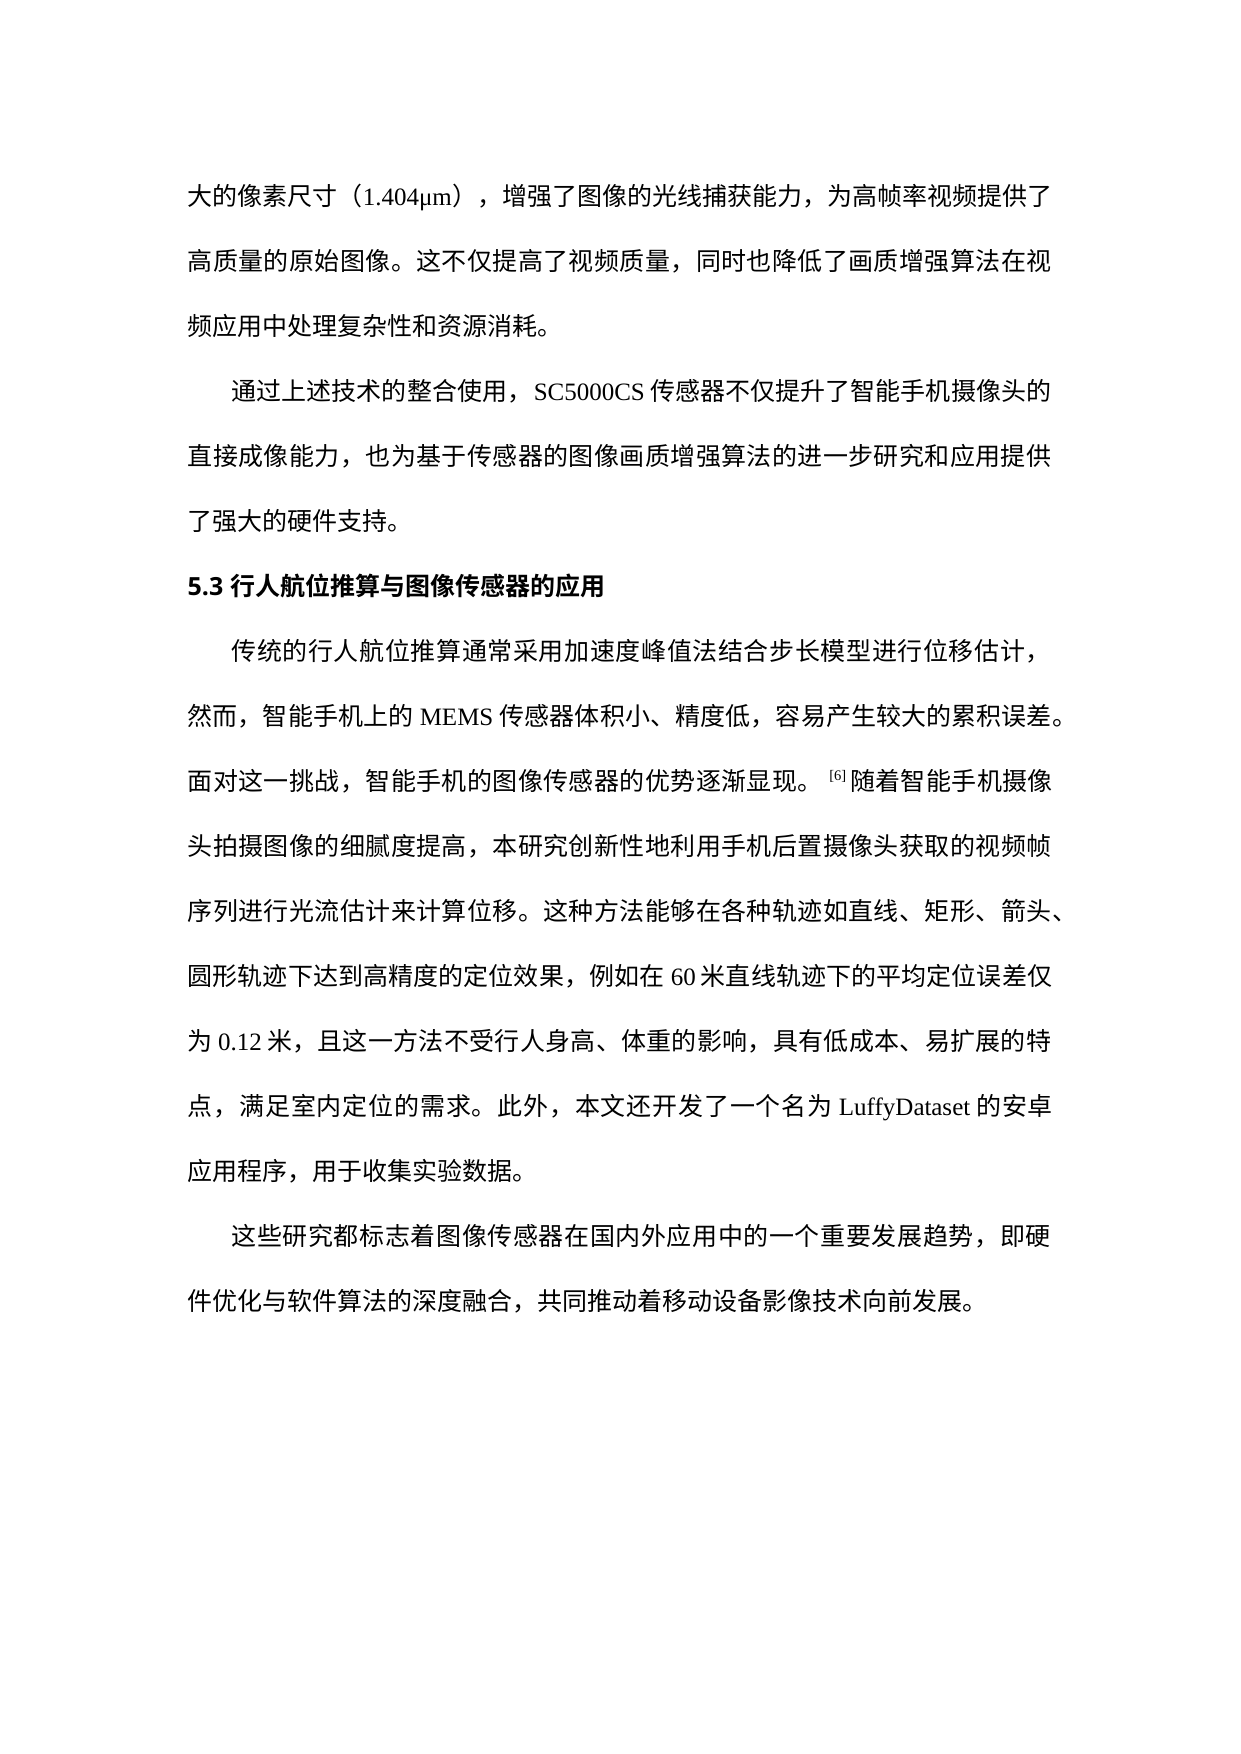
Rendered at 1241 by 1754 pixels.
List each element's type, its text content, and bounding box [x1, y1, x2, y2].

text 传统的行人航位推算通常采用加速度峰值法结合步长模型进行位移估计，然而，智能手机上的 MEMS 传感器体积小、精度低，容易产生较大的累积误差。面对这一挑战，智能手机的图像传感器的优势逐渐显现。 [6] 随着智能手机摄像头拍摄图像的细腻度提高，本研究创新性地利用手机后置摄像头获取的视频帧序列进行光流估计来计算位移。这种方法能够在各种轨迹如直线、矩形、箭头、圆形轨迹下达到高精度的定位效果，例如在60米直线轨迹下的平均定位误差仅为0.12米，且这一方法不受行人身高、体重的影响，具有低成本、易扩展的特点，满足室内定位的需求。此外，本文还开发了一个名为LuffyDataset的安卓应用程序，用于收集实验数据。 [187, 617, 1053, 1202]
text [187, 162, 1053, 357]
text 通过上述技术的整合使用，SC5000CS传感器不仅提升了智能手机摄像头的直接成像能力，也为基于传感器的图像画质增强算法的进一步研究和应用提供了强大的硬件支持。 [187, 357, 1053, 552]
text 这些研究都标志着图像传感器在国内外应用中的一个重要发展趋势，即硬件优化与软件算法的深度融合，共同推动着移动设备影像技术向前发展。 [187, 1202, 1053, 1332]
subtitle 5.3 行人航位推算与图像传感器的应用 [187, 552, 1053, 617]
